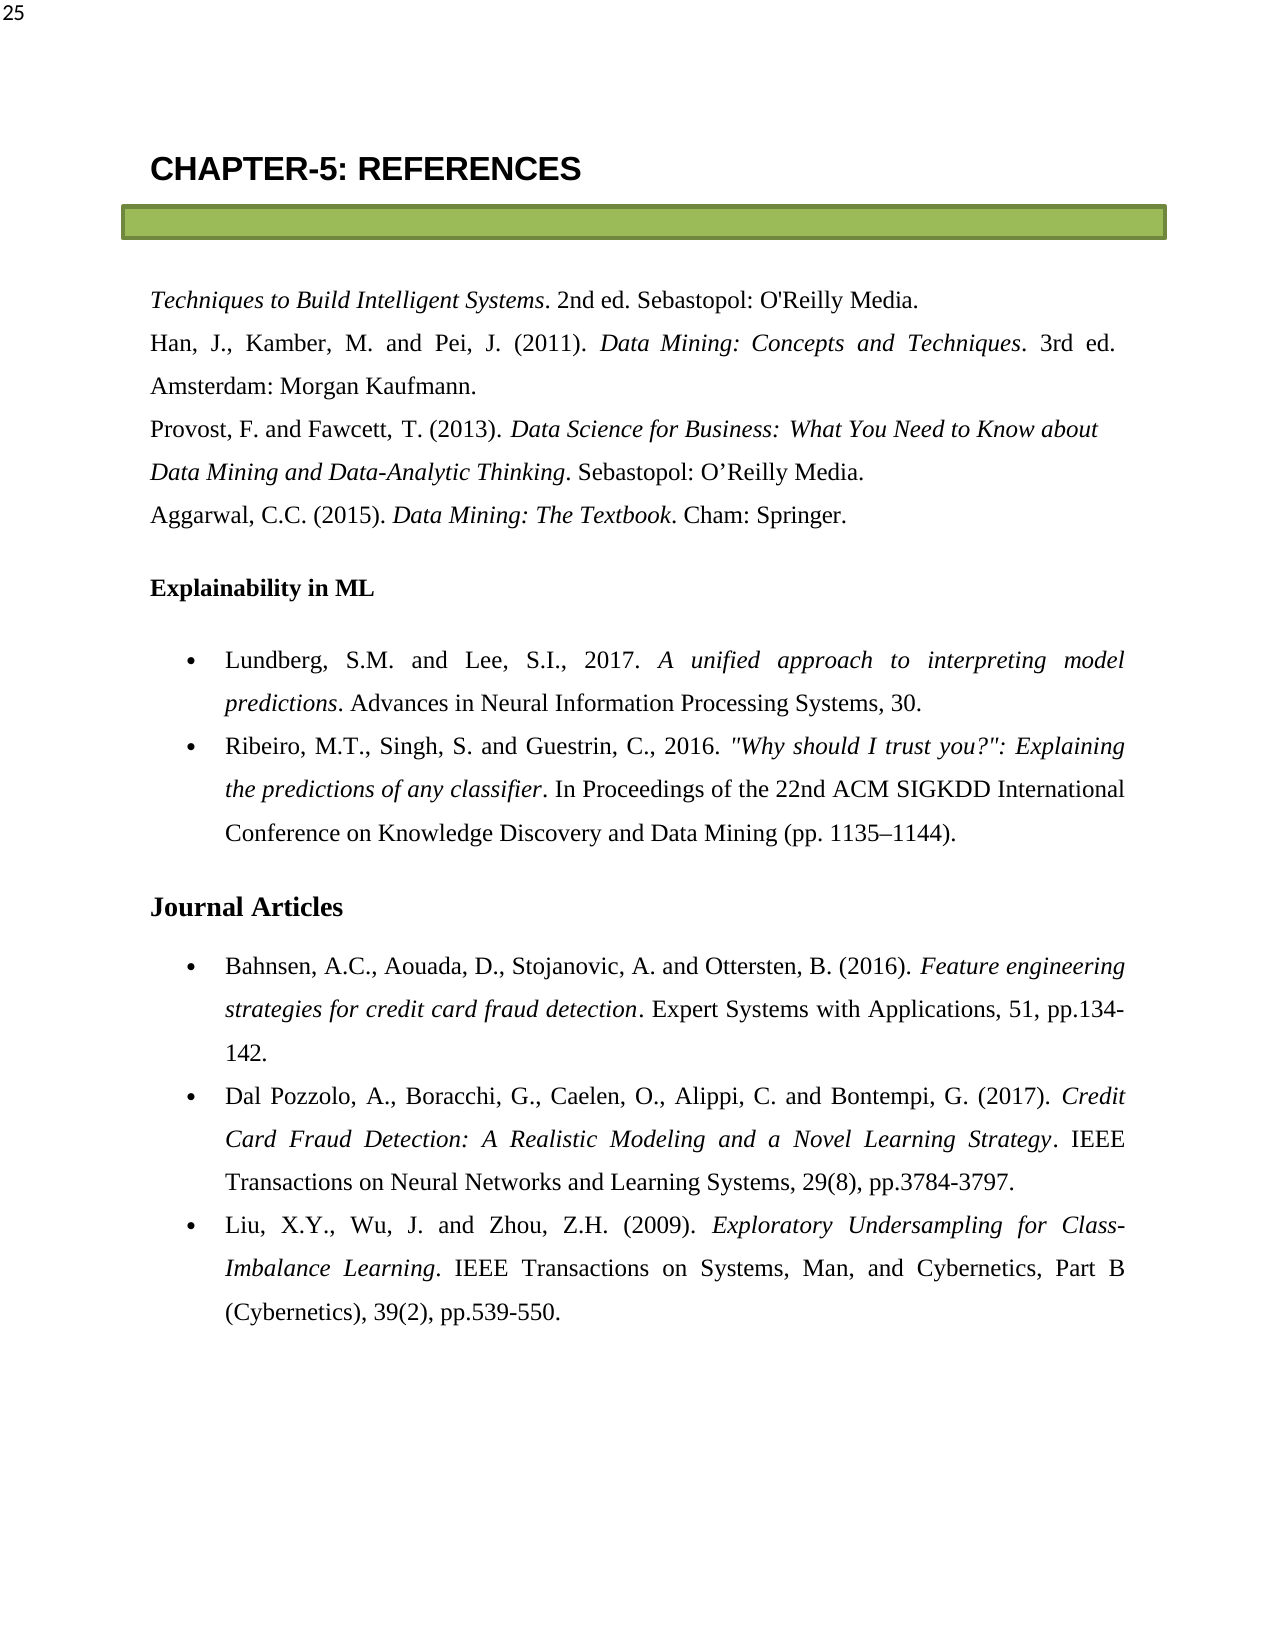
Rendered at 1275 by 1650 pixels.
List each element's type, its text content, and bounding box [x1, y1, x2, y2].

subtitle Journal Articles [150, 891, 1162, 923]
list Liu, X.Y., Wu, J. and Zhou, Z.H. (2009). Exploratory Undersampling for Class- Imbalance Learning. IEEE Transactions on Systems, Man, and Cybernetics, Part B (Cybernetics), 39(2), pp.539-550. [187, 1210, 1126, 1325]
text Explainability in ML [150, 573, 1162, 602]
text Aggarwal, C.C. (2015). Data Mining: The Textbook. Cham: Springer. [150, 500, 1162, 529]
text Techniques to Build Intelligent Systems. 2nd ed. Sebastopol: O'Reilly Media. [150, 285, 1162, 313]
text Provost, F. and Fawcett, T. (2013). Data Science for Business: What You Need to Know about Data Mining and Data-Analytic Thinking. Sebastopol: O’Reilly Media. [150, 414, 1146, 486]
subtitle CHAPTER-5: REFERENCES [150, 149, 1162, 188]
list Bahnsen, A.C., Aouada, D., Stojanovic, A. and Ottersten, B. (2016). Feature engineering strategies for credit card fraud detection. Expert Systems with Applications, 51, pp.134- 142. [187, 951, 1125, 1066]
list Dal Pozzolo, A., Boracchi, G., Caelen, O., Alippi, C. and Bontempi, G. (2017). Credit Card Fraud Detection: A Realistic Modeling and a Novel Learning Strategy. IEEE Transactions on Neural Networks and Learning Systems, 29(8), pp.3784-3797. [187, 1081, 1125, 1196]
list Lundberg, S.M. and Lee, S.I., 2017. A unified approach to interpreting model predictions. Advances in Neural Information Processing Systems, 30. [187, 645, 1125, 717]
text Han, J., Kamber, M. and Pei, J. (2011). Data Mining: Concepts and Techniques. 3rd ed. Amsterdam: Morgan Kaufmann. [150, 328, 1162, 399]
list Ribeiro, M.T., Singh, S. and Guestrin, C., 2016. "Why should I trust you?": Explaining the predictions of any classifier. In Proceedings of the 22nd ACM SIGKDD International Conference on Knowledge Discovery and Data Mining (pp. 1135–1144). [187, 731, 1125, 846]
